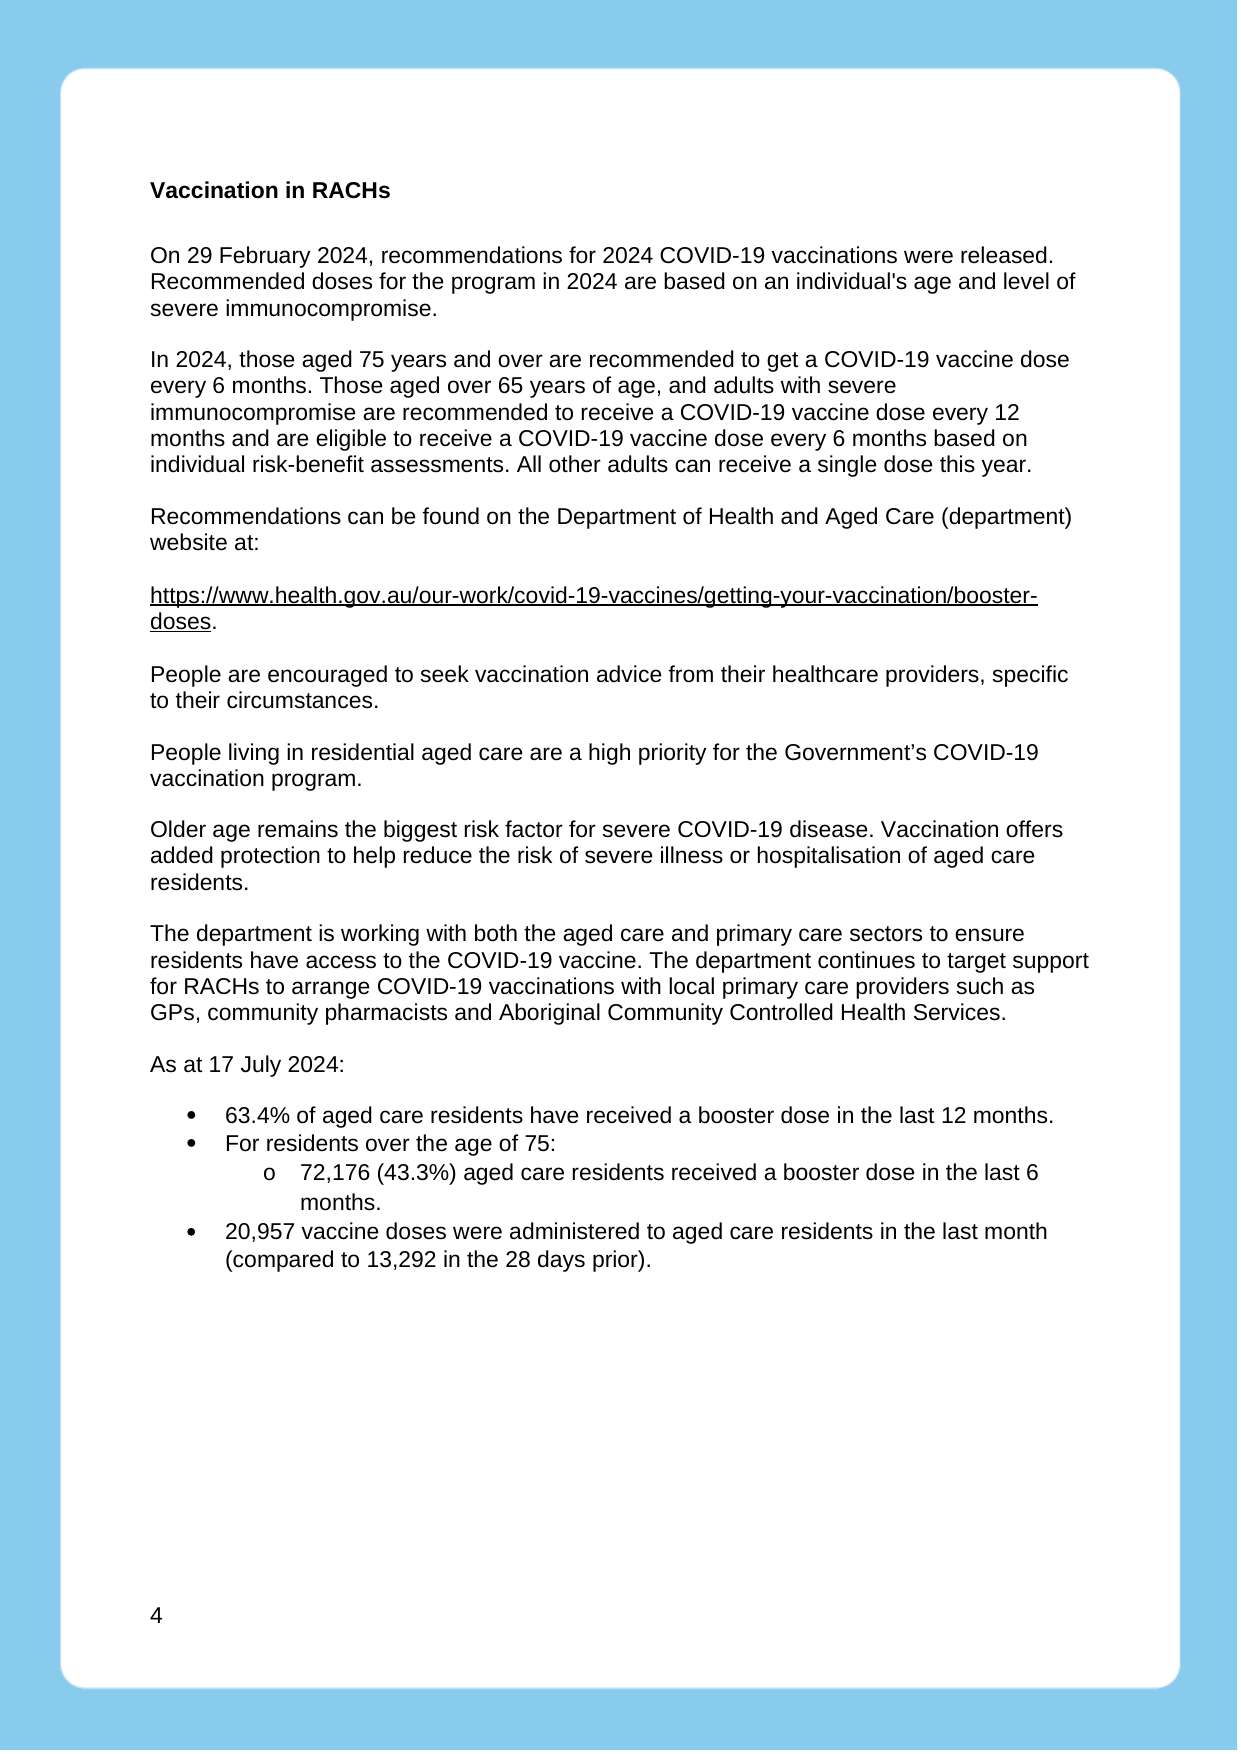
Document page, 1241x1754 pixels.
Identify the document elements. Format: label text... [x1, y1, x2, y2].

list 20,957 vaccine doses were administered to aged care residents in the last month (compared to 13,292 in the 28 days prior). [187, 1218, 1090, 1272]
list 63.4% of aged care residents have received a booster dose in the last 12 months. [187, 1102, 1090, 1128]
text People living in residential aged care are a high priority for the Government’s COVID-19 vaccination program. [150, 738, 1090, 791]
text As at 17 July 2024: [150, 1051, 1090, 1077]
list 72,176 (43.3%) aged care residents received a booster dose in the last 6 months. [262, 1159, 1090, 1216]
text Older age remains the biggest risk factor for severe COVID-19 disease. Vaccination offers added protection to help reduce the risk of severe illness or hospitalisation of aged care residents. [150, 816, 1090, 895]
text Recommendations can be found on the Department of Health and Aged Care (department) website at: https://www.health.gov.au/our-work/covid-19-vaccines/getting-your-vaccination/booster-doses. People are encouraged to seek vaccination advice from their healthcare providers, specific to their circumstances. [150, 503, 1090, 713]
list For residents over the age of 75: [187, 1130, 1090, 1157]
text In 2024, those aged 75 years and over are recommended to get a COVID-19 vaccine dose every 6 months. Those aged over 65 years of age, and adults with severe immunocompromise are recommended to receive a COVID-19 vaccine dose every 12 months and are eligible to receive a COVID-19 vaccine dose every 6 months based on individual risk-benefit assessments. All other adults can receive a single dose this year. [150, 346, 1090, 478]
picture [0, 0, 1238, 1750]
text Vaccination in RACHs [150, 177, 1090, 229]
text On 29 February 2024, recommendations for 2024 COVID-19 vaccinations were released. Recommended doses for the program in 2024 are based on an individual's age and level of severe immunocompromise. [150, 242, 1090, 321]
text The department is working with both the aged care and primary care sectors to ensure residents have access to the COVID-19 vaccine. The department continues to target support for RACHs to arrange COVID-19 vaccinations with local primary care providers such as GPs, community pharmacists and Aboriginal Community Controlled Health Services. [150, 920, 1090, 1026]
